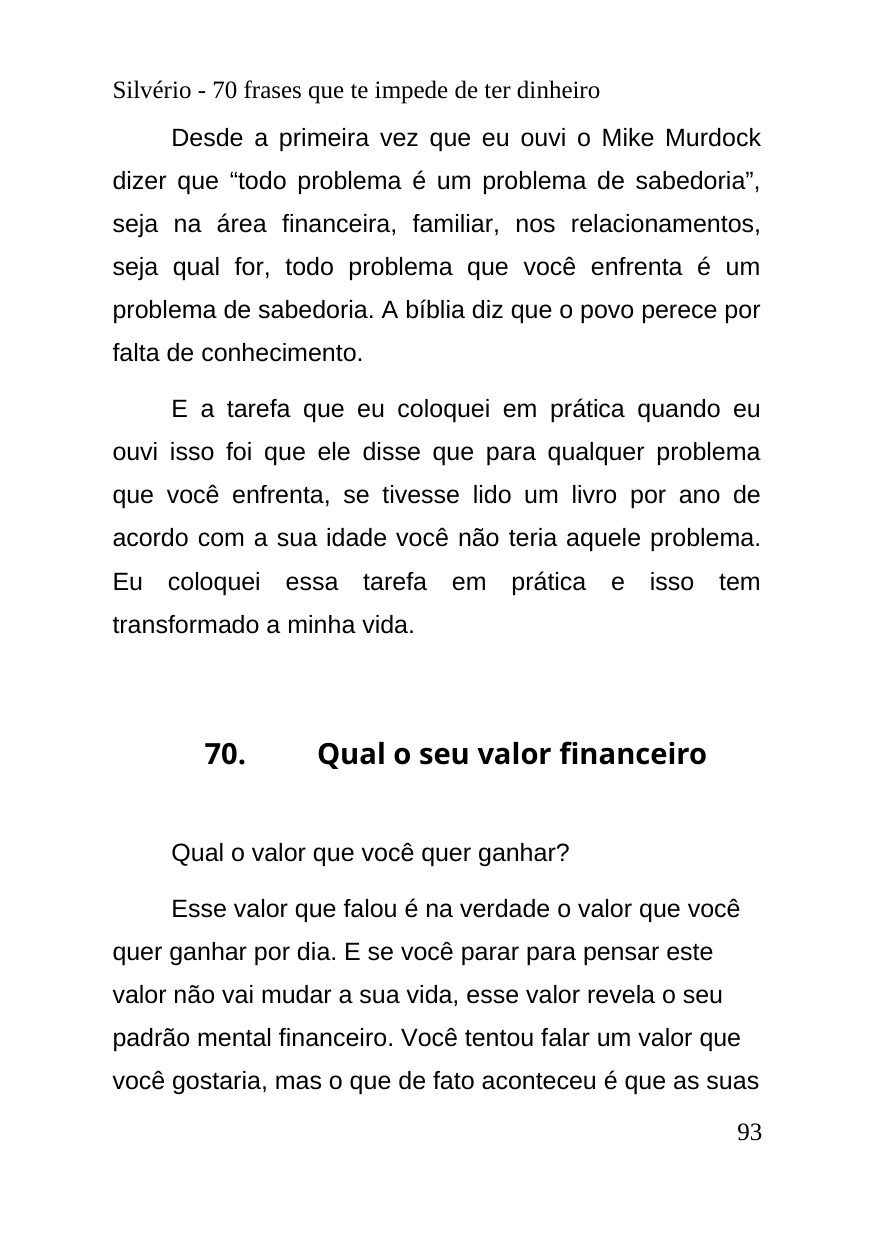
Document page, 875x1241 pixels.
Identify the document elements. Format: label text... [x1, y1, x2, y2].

text E a tarefa que eu coloquei em prática quando eu ouvi isso foi que ele disse que para qualquer problema que você enfrenta, se tivesse lido um livro por ano de acordo com a sua idade você não teria aquele problema. Eu coloquei essa tarefa em prática e isso tem transformado a minha vida. [112, 394, 762, 638]
text Qual o valor que você quer ganhar? [112, 838, 762, 867]
subtitle Qual o seu valor financeiro [150, 733, 762, 773]
text Desde a primeira vez que eu ouvi o Mike Murdock dizer que “todo problema é um problema de sabedoria”, seja na área financeira, familiar, nos relacionamentos, seja qual for, todo problema que você enfrenta é um problema de sabedoria. A bíblia diz que o povo perece por falta de conhecimento. [112, 123, 762, 367]
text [112, 894, 762, 1095]
